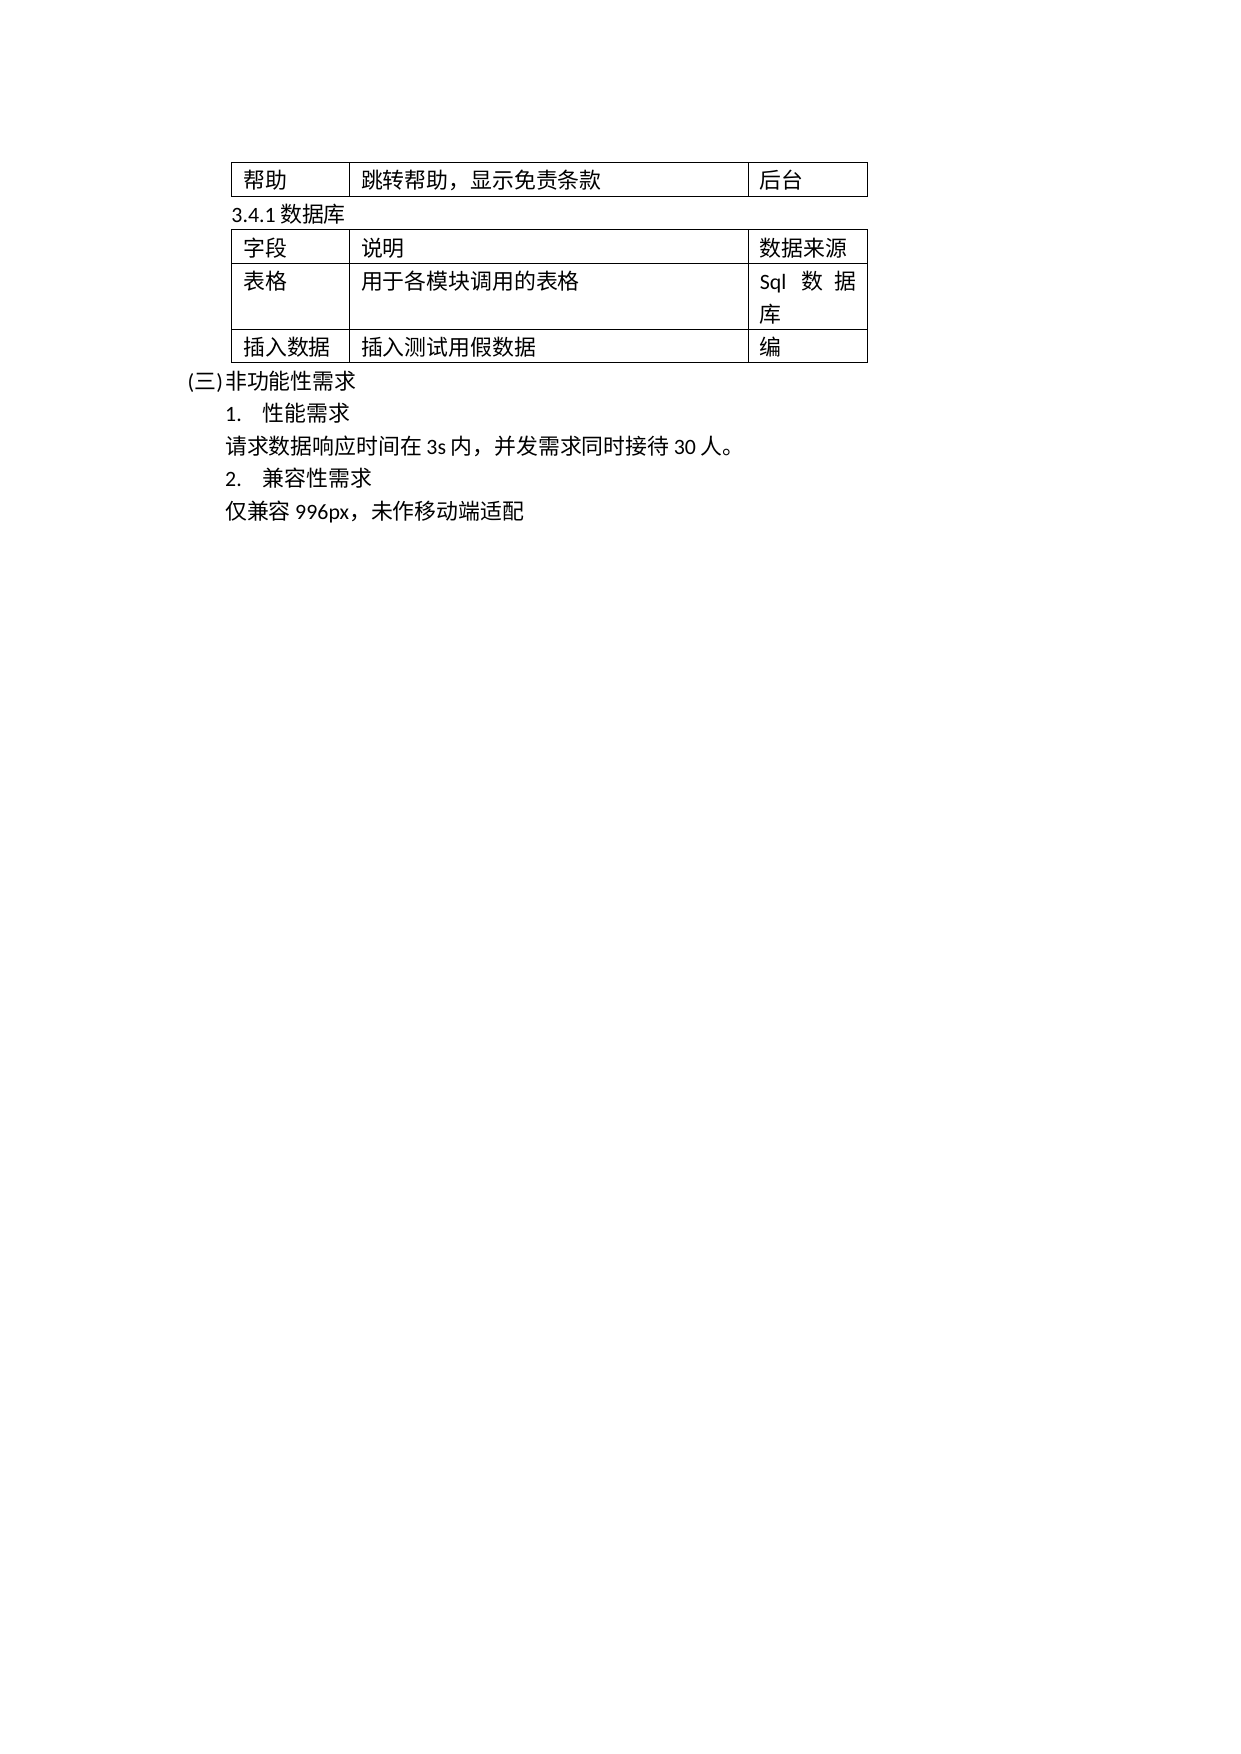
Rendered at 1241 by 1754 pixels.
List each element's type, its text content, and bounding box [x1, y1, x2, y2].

list 非功能性需求 [187, 363, 1053, 396]
table_cell 表格 [232, 264, 349, 329]
table_cell 编 [749, 330, 867, 362]
table_cell Sql数据库 [749, 264, 867, 329]
text 仅兼容996px，未作移动端适配 [225, 493, 1053, 526]
text 请求数据响应时间在3s内，并发需求同时接待30人。 [225, 428, 1053, 461]
text 3.4.1数据库 [231, 197, 1053, 229]
table_cell 用于各模块调用的表格 [350, 264, 748, 329]
table_cell 后台 [749, 163, 867, 196]
table_cell 帮助 [232, 163, 349, 196]
table_cell 跳转帮助，显示免责条款 [350, 163, 748, 196]
table_cell 插入测试用假数据 [350, 330, 748, 362]
table_header 数据来源 [749, 230, 867, 263]
table_cell 插入数据 [232, 330, 349, 362]
list 性能需求 [225, 396, 1053, 428]
table_header 说明 [350, 230, 748, 263]
table_header 字段 [232, 230, 349, 263]
list 兼容性需求 [225, 461, 1053, 493]
